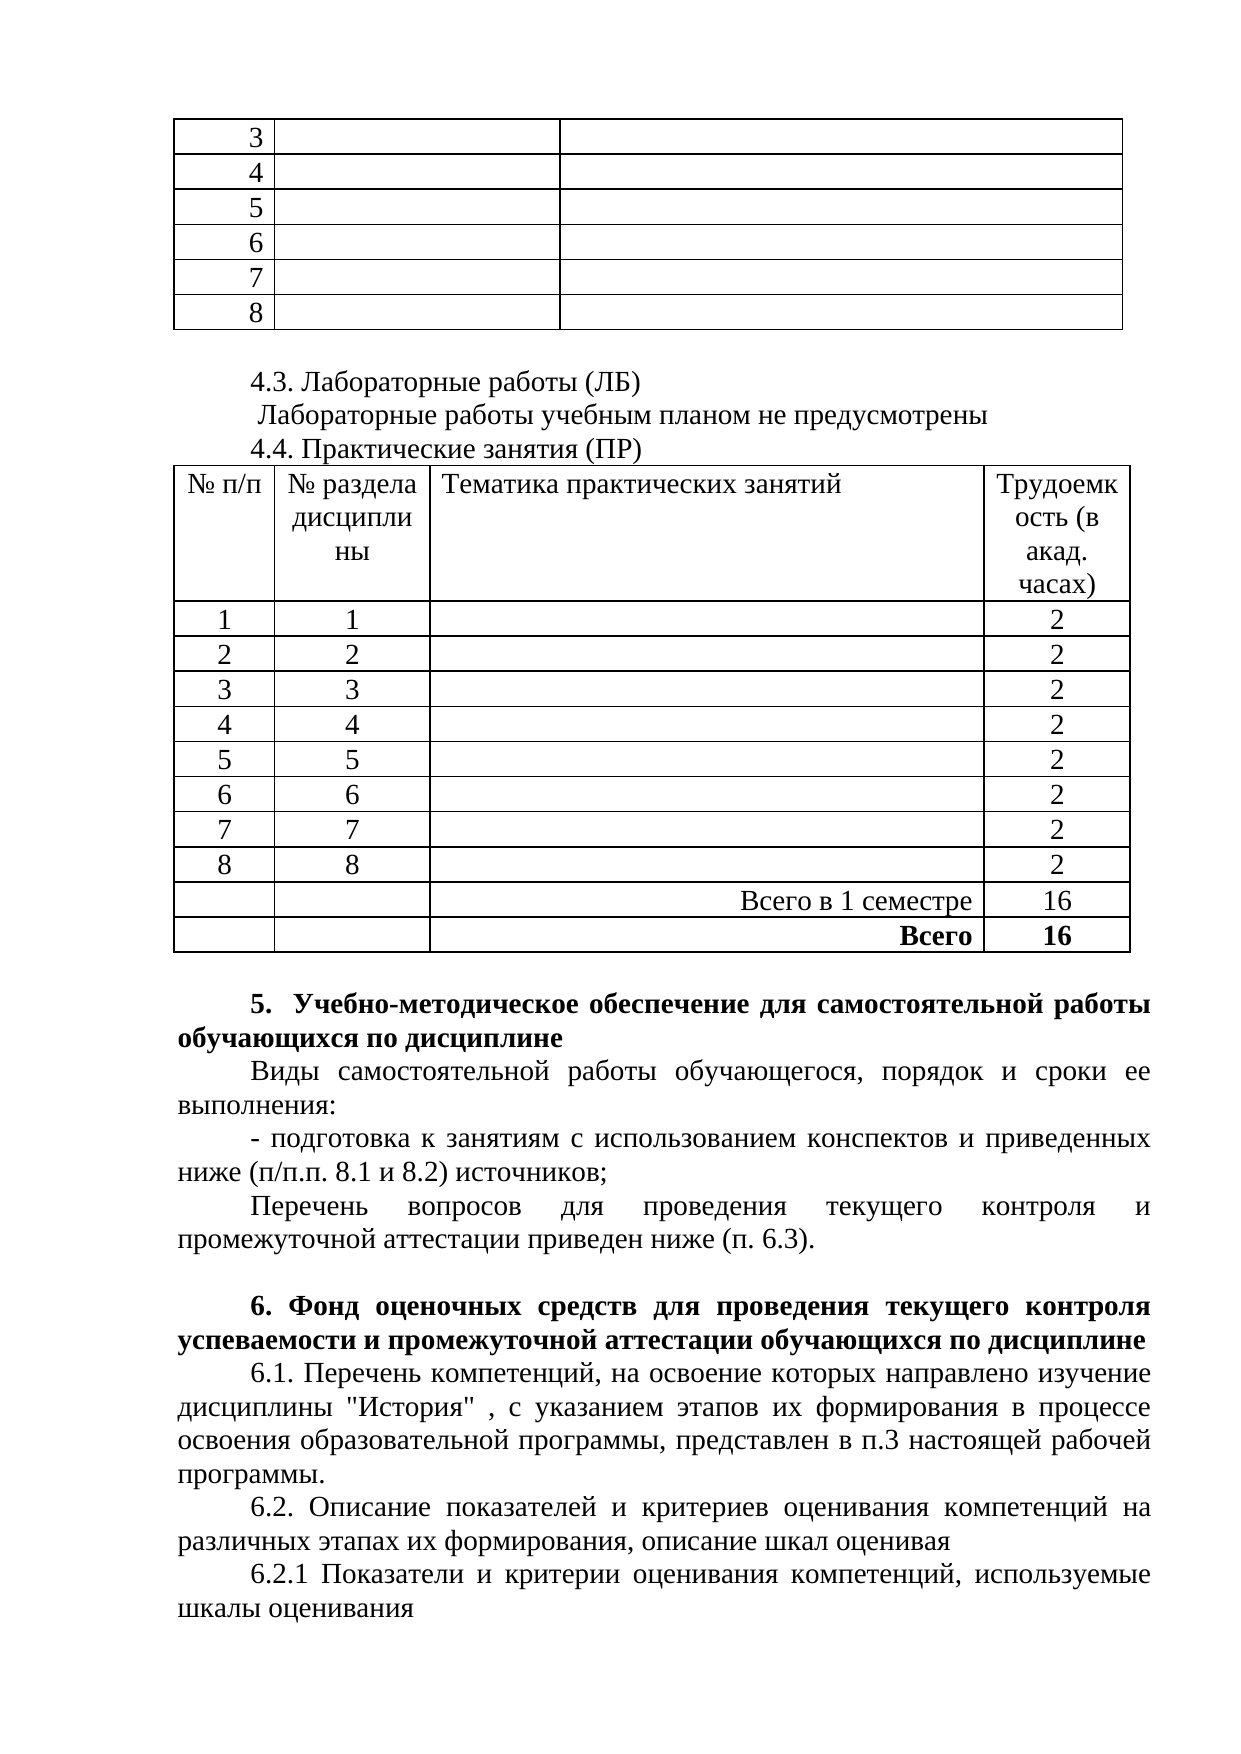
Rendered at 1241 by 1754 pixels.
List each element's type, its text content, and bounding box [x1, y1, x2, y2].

table_cell [431, 777, 983, 811]
table_cell 4 [175, 155, 274, 188]
table_cell [561, 155, 1122, 188]
table_cell 5 [175, 190, 274, 223]
table_cell 7 [175, 260, 274, 294]
table_header Тематика практических занятий [431, 466, 983, 600]
table_cell 1 [275, 602, 429, 635]
text 6.2.1 Показатели и критерии оценивания компетенций, используемые шкалы оценивания [177, 1557, 1152, 1624]
text Лабораторные работы учебным планом не предусмотрены [177, 397, 1152, 431]
text Виды самостоятельной работы обучающегося, порядок и сроки ее выполнения: [177, 1053, 1152, 1121]
table_cell [561, 120, 1122, 153]
table_cell 2 [985, 777, 1129, 811]
text 4.4. Практические занятия (ПР) [177, 431, 1152, 464]
table_cell 2 [985, 637, 1129, 670]
text 6.2. Описание показателей и критериев оценивания компетенций на различных этапах их формирования, описание шкал оценивая [177, 1489, 1152, 1557]
table_cell 3 [175, 672, 274, 706]
table_cell [275, 918, 429, 951]
table_cell [275, 120, 559, 153]
table_cell [175, 883, 274, 916]
table_cell 2 [275, 637, 429, 670]
table_cell [431, 672, 983, 706]
table_cell 2 [985, 707, 1129, 741]
table_cell 4 [275, 707, 429, 741]
table_cell [561, 295, 1122, 329]
table_cell 5 [175, 742, 274, 776]
table_cell [275, 295, 559, 329]
table_cell 6 [175, 777, 274, 811]
text 6.1. Перечень компетенций, на освоение которых направлено изучение дисциплины "История" , с указанием этапов их формирования в процессе освоения образовательной программы, представлен в п.3 настоящей рабочей программы. [177, 1355, 1152, 1489]
table_cell 6 [175, 225, 274, 258]
table_cell [431, 637, 983, 670]
table_header Трудоемкость (в акад. часах) [985, 466, 1129, 600]
text 6. Фонд оценочных средств для проведения текущего контроля успеваемости и промежуточной аттестации обучающихся по дисциплине [177, 1288, 1152, 1355]
table_cell 1 [175, 602, 274, 635]
table_cell [431, 812, 983, 846]
table_cell 2 [985, 742, 1129, 776]
table_cell 7 [275, 812, 429, 846]
table_cell 2 [985, 848, 1129, 881]
table_cell 3 [175, 120, 274, 153]
text 4.3. Лабораторные работы (ЛБ) [177, 364, 1152, 397]
table_cell [561, 260, 1122, 294]
table_cell [275, 260, 559, 294]
table_cell [275, 190, 559, 223]
table_cell 8 [175, 848, 274, 881]
table_cell 4 [175, 707, 274, 741]
table_cell [431, 848, 983, 881]
text Перечень вопросов для проведения текущего контроля и промежуточной аттестации приведен ниже (п. 6.3). [177, 1188, 1152, 1255]
table_cell [275, 883, 429, 916]
table_cell [431, 707, 983, 741]
text - подготовка к занятиям с использованием конспектов и приведенных ниже (п/п.п. 8.1 и 8.2) источников; [177, 1121, 1152, 1188]
table_cell 6 [275, 777, 429, 811]
table_cell [275, 225, 559, 258]
table_cell 16 [985, 883, 1129, 916]
table_cell 8 [175, 295, 274, 329]
table_cell 2 [985, 672, 1129, 706]
table_header № раздела дисциплины [275, 466, 429, 600]
table_cell Всего [431, 918, 983, 951]
table_cell [431, 742, 983, 776]
table_cell [561, 225, 1122, 258]
table_cell Всего в 1 семестре [431, 883, 983, 916]
table_cell 2 [175, 637, 274, 670]
table_cell 16 [985, 918, 1129, 951]
table_cell 8 [275, 848, 429, 881]
table_cell 2 [985, 602, 1129, 635]
table_cell [175, 918, 274, 951]
table_cell [431, 602, 983, 635]
text 5. Учебно-методическое обеспечение для самостоятельной работы обучающихся по дисциплине [177, 986, 1152, 1053]
table_cell 2 [985, 812, 1129, 846]
table_header № п/п [175, 466, 274, 600]
table_cell [561, 190, 1122, 223]
table_cell [275, 155, 559, 188]
table_cell 7 [175, 812, 274, 846]
table_cell 3 [275, 672, 429, 706]
table_cell 5 [275, 742, 429, 776]
